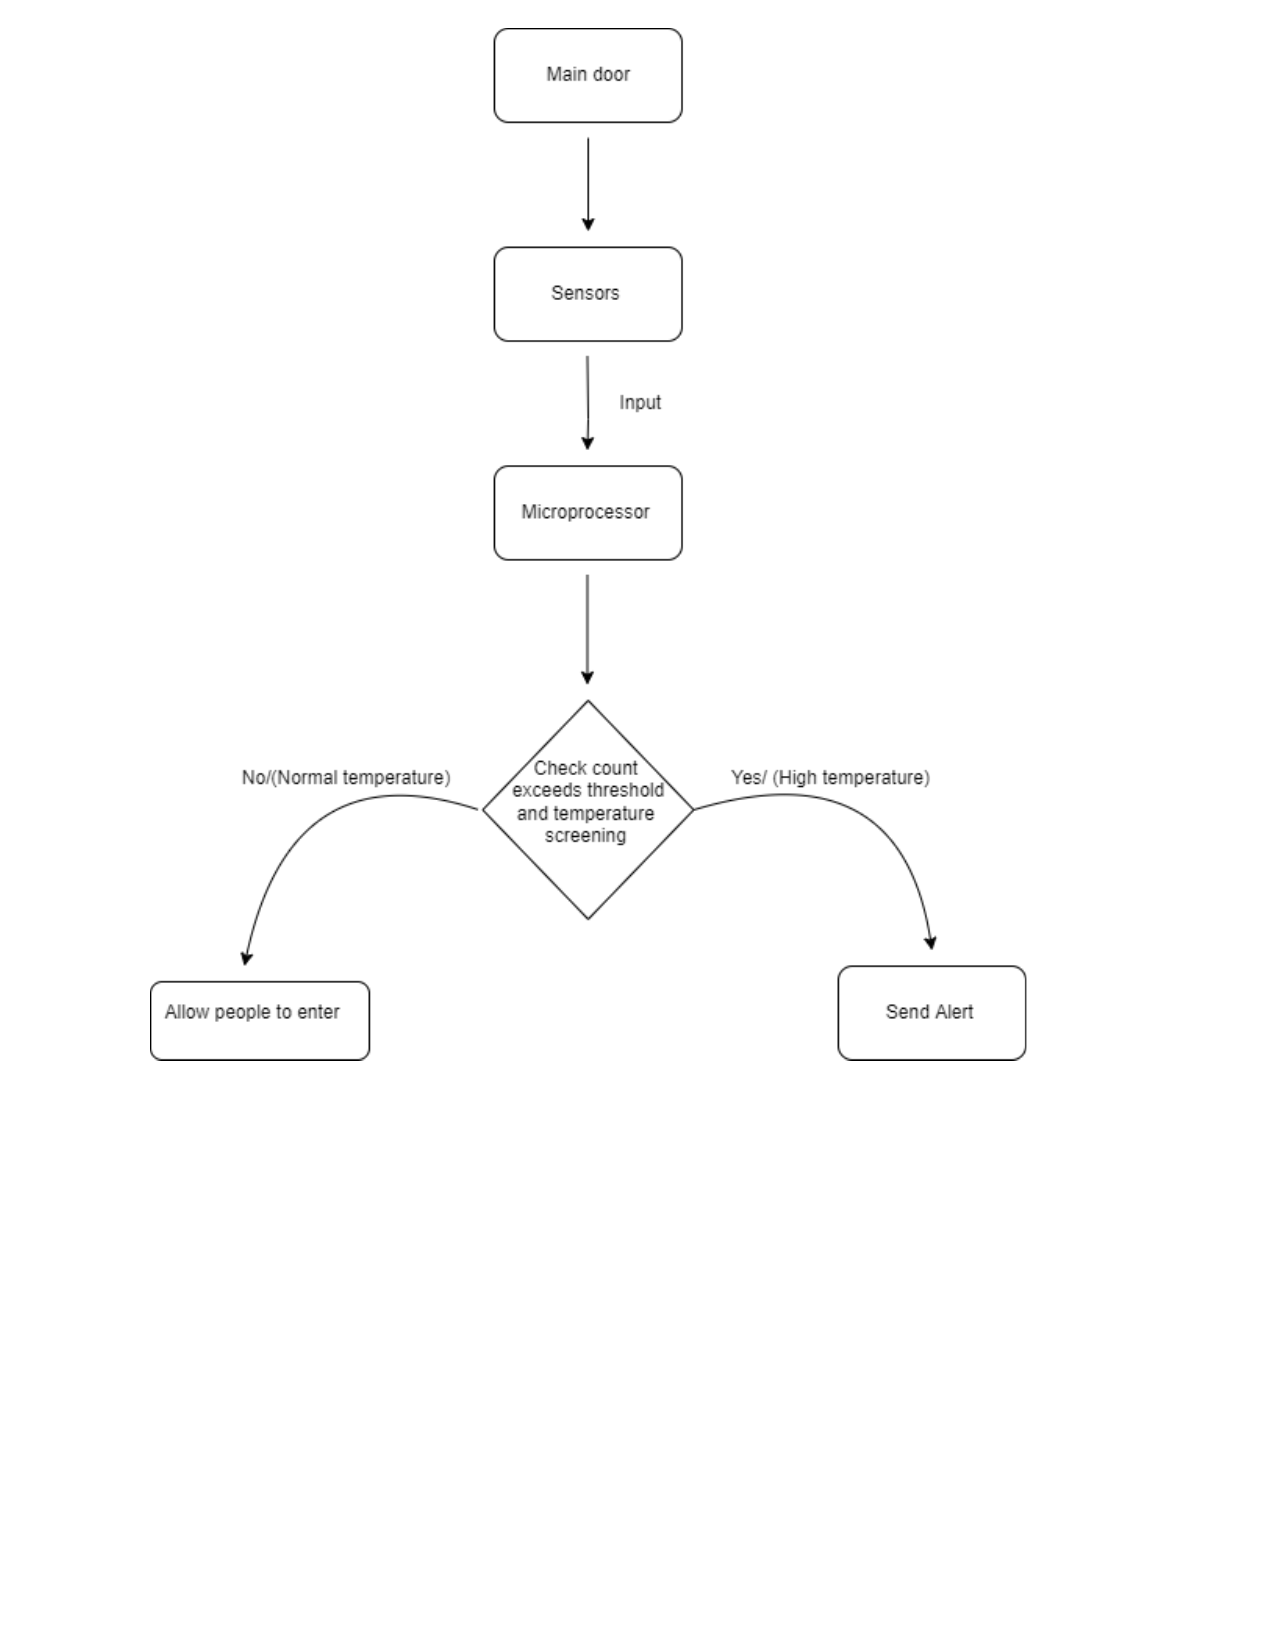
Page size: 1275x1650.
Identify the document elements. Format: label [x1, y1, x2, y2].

picture [150, 28, 1027, 1061]
